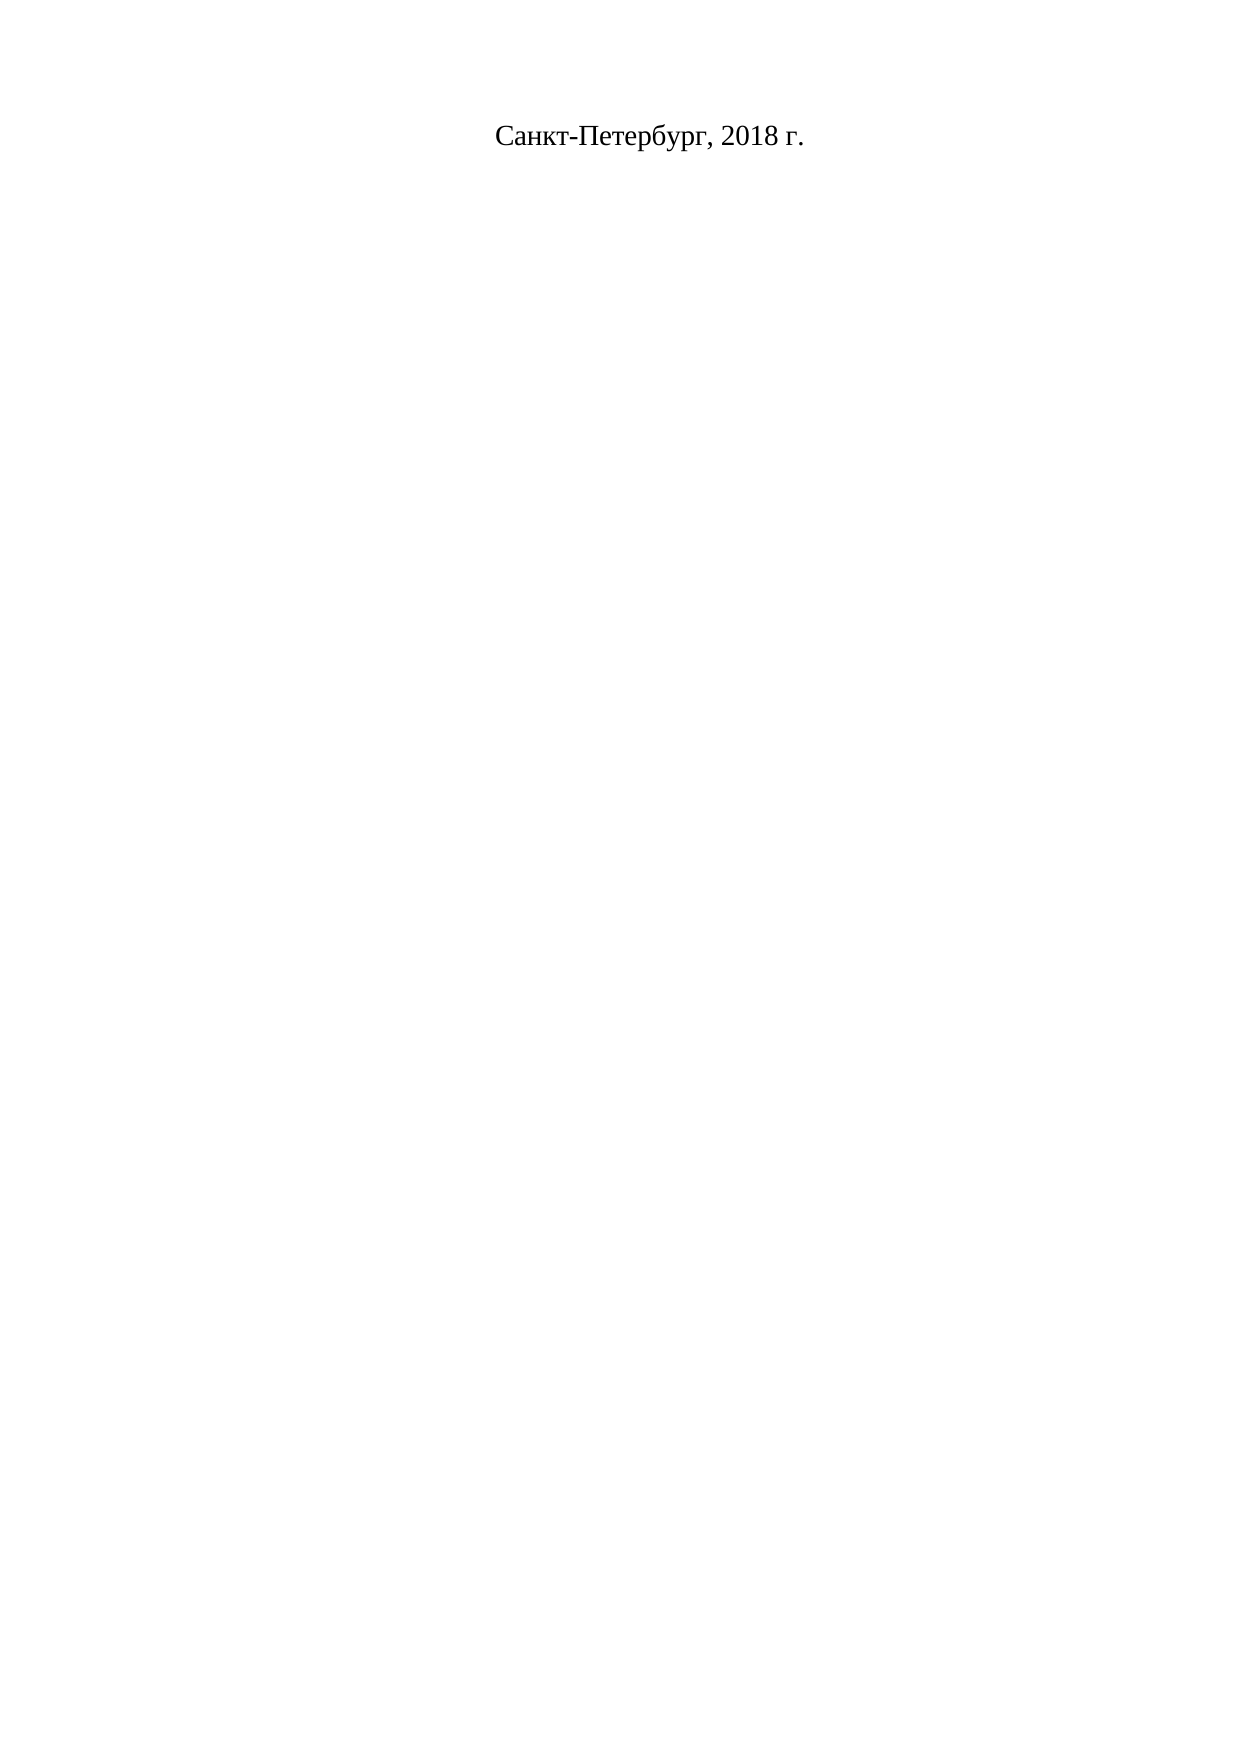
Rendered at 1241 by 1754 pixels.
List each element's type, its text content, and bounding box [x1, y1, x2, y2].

text Санкт-Петербург, 2018 г. [118, 118, 1181, 152]
